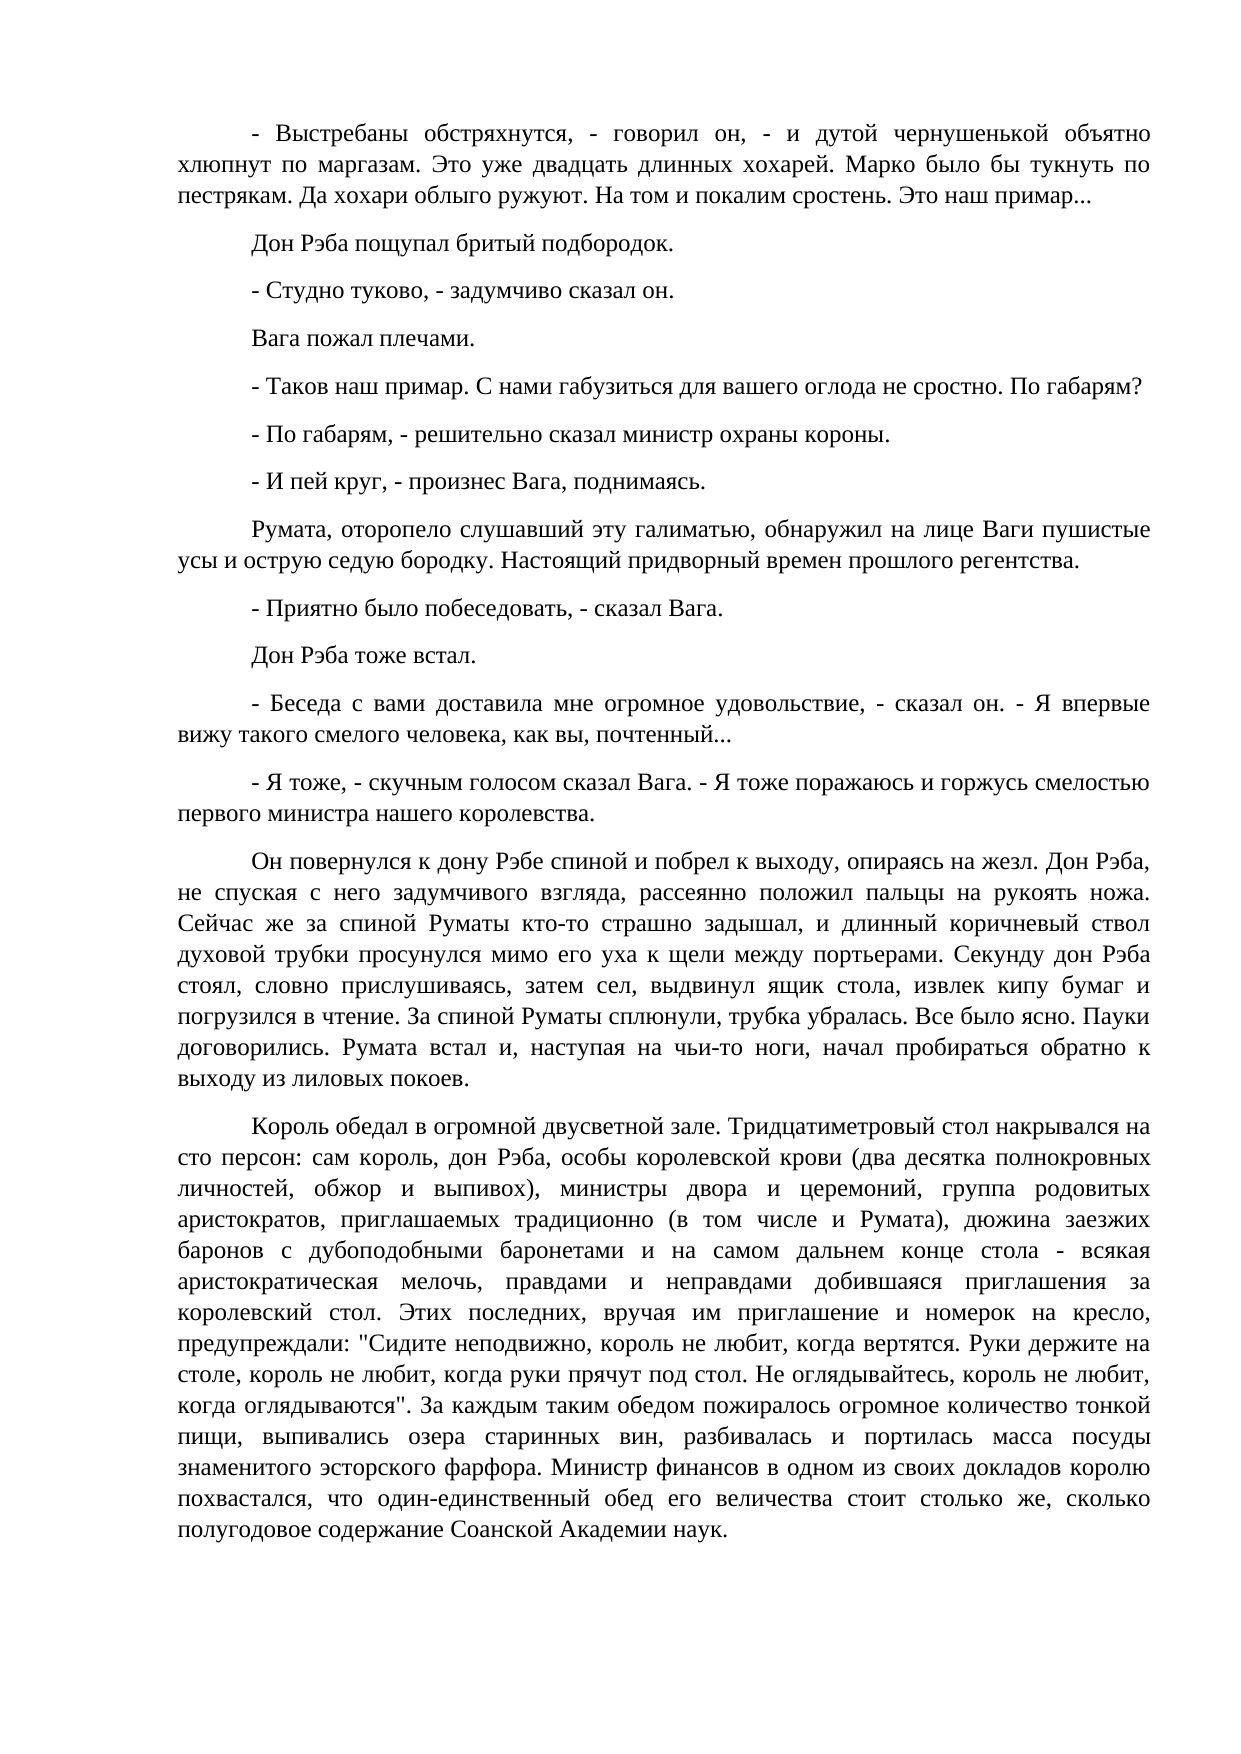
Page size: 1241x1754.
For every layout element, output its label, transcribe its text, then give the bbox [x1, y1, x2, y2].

text Вага пожал плечами. [177, 323, 1152, 352]
text Он повернулся к дону Рэбе спиной и побрел к выходу, опираясь на жезл. Дон Рэба, не спуская с него задумчивого взгляда, рассеянно положил пальцы на рукоять ножа. Сейчас же за спиной Руматы кто-то страшно задышал, и длинный коричневый ствол духовой трубки просунулся мимо его уха к щели между портьерами. Секунду дон Рэба стоял, словно прислушиваясь, затем сел, выдвинул ящик стола, извлек кипу бумаг и погрузился в чтение. За спиной Руматы сплюнули, трубка убралась. Все было ясно. Пауки договорились. Румата встал и, наступая на чьи-то ноги, начал пробираться обратно к выходу из лиловых покоев. [177, 846, 1152, 1092]
text - Приятно было побеседовать, - сказал Вага. [177, 593, 1152, 622]
text - Беседа с вами доставила мне огромное удовольствие, - сказал он. - Я впервые вижу такого смелого человека, как вы, почтенный... [177, 688, 1152, 748]
text - Я тоже, - скучным голосом сказал Вага. - Я тоже поражаюсь и горжусь смелостью первого министра нашего королевства. [177, 767, 1152, 827]
text Король обедал в огромной двусветной зале. Тридцатиметровый стол накрывался на сто персон: сам король, дон Рэба, особы королевской крови (два десятка полнокровных личностей, обжор и выпивох), министры двора и церемоний, группа родовитых аристократов, приглашаемых традиционно (в том числе и Румата), дюжина заезжих баронов с дубоподобными баронетами и на самом дальнем конце стола - всякая аристократическая мелочь, правдами и неправдами добившаяся приглашения за королевский стол. Этих последних, вручая им приглашение и номерок на кресло, предупреждали: "Сидите неподвижно, король не любит, когда вертятся. Руки держите на столе, король не любит, когда руки прячут под стол. Не оглядывайтесь, король не любит, когда оглядываются". За каждым таким обедом пожиралось огромное количество тонкой пищи, выпивались озера старинных вин, разбивалась и портилась масса посуды знаменитого эсторского фарфора. Министр финансов в одном из своих докладов королю похвастался, что один-единственный обед его величества стоит столько же, сколько полугодовое содержание Соанской Академии наук. [177, 1111, 1152, 1543]
text Румата, оторопело слушавший эту галиматью, обнаружил на лице Ваги пушистые усы и острую седую бородку. Настоящий придворный времен прошлого регентства. [177, 514, 1152, 574]
text Дон Рэба пощупал бритый подбородок. [177, 228, 1152, 257]
text - Выстребаны обстряхнутся, - говорил он, - и дутой чернушенькой объятно хлюпнут по маргазам. Это уже двадцать длинных хохарей. Марко было бы тукнуть по пестрякам. Да хохари облыго ружуют. На том и покалим сростень. Это наш примар... [177, 118, 1152, 209]
text - Студно туково, - задумчиво сказал он. [177, 276, 1152, 304]
text - Таков наш примар. С нами габузиться для вашего оглода не сростно. По габарям? [177, 371, 1152, 400]
text - И пей круг, - произнес Вага, поднимаясь. [177, 466, 1152, 495]
text Дон Рэба тоже встал. [177, 641, 1152, 669]
text - По габарям, - решительно сказал министр охраны короны. [177, 419, 1152, 447]
